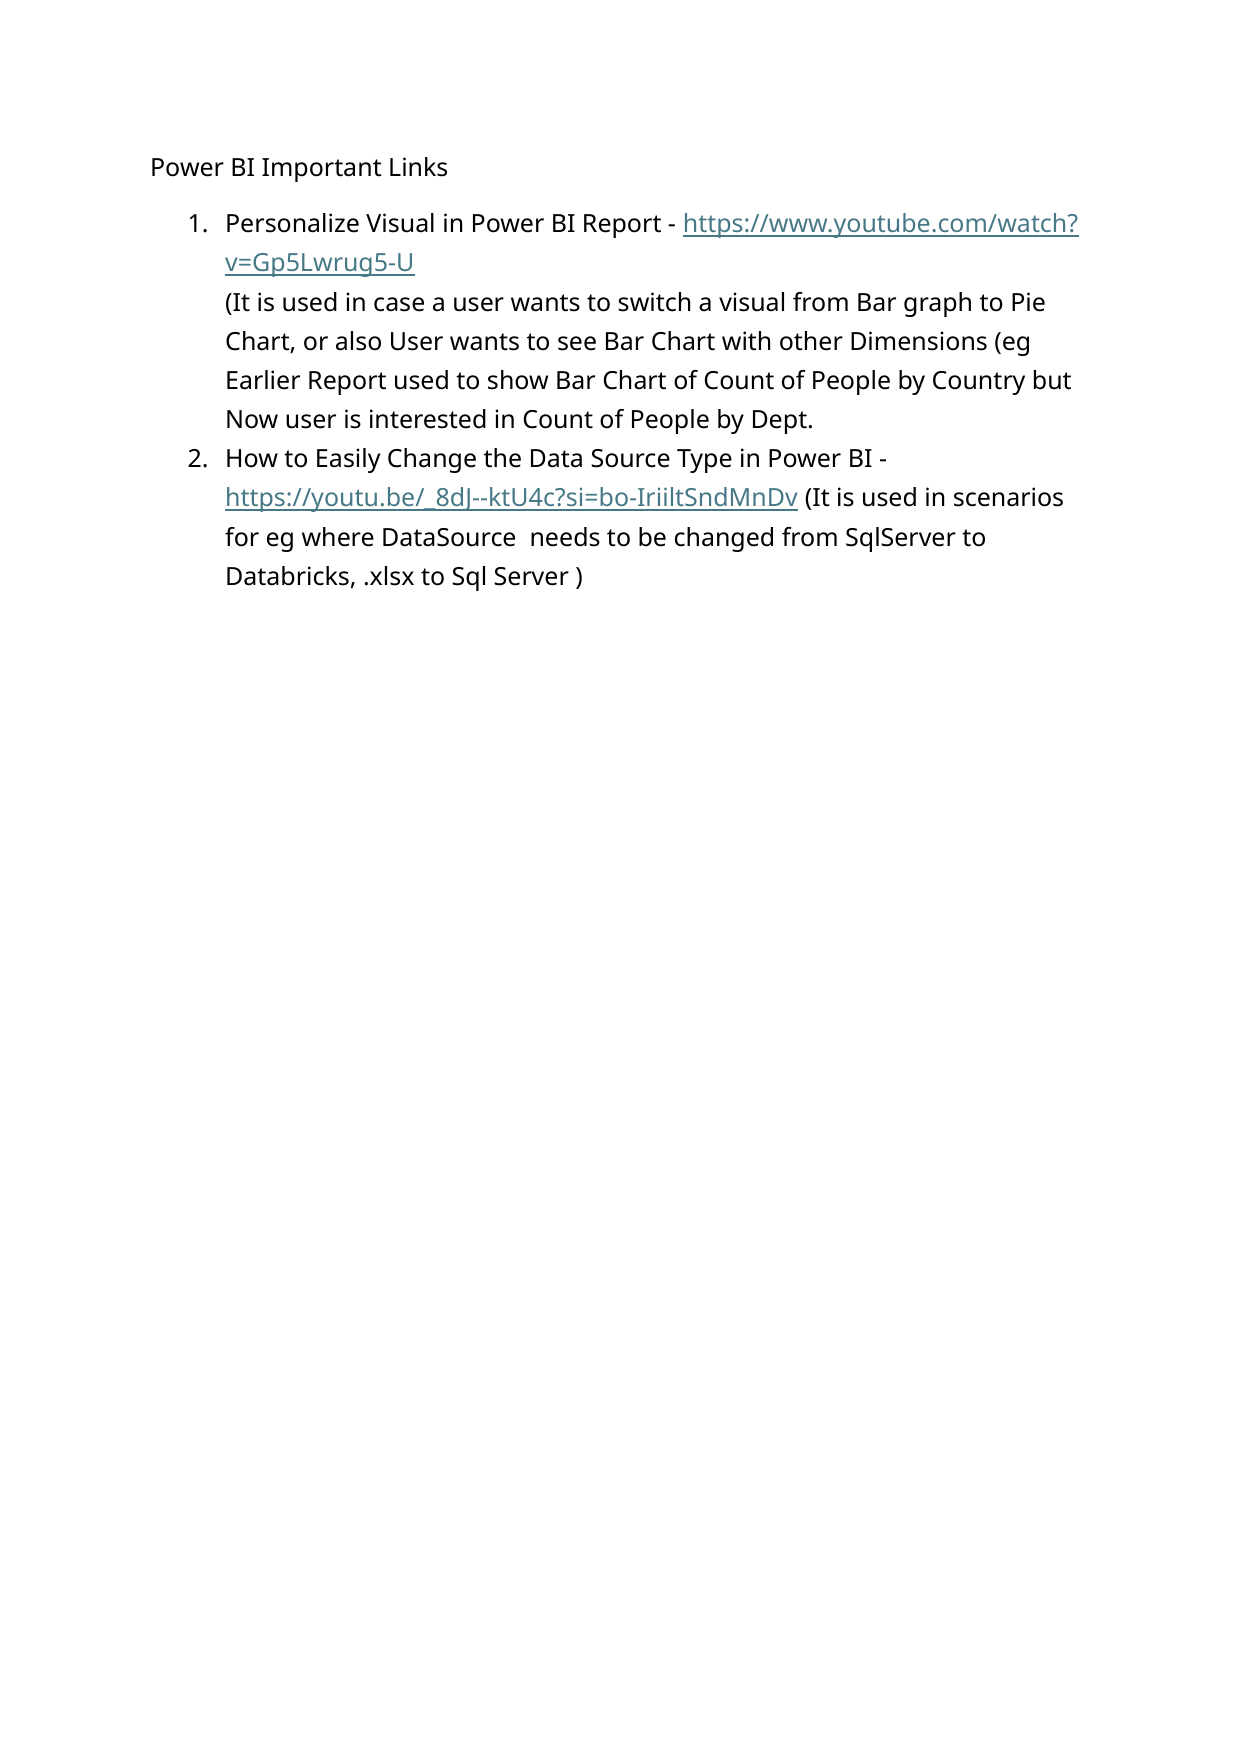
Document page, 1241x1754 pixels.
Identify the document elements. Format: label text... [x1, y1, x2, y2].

text Power BI Important Links [150, 150, 1090, 184]
list (It is used in case a user wants to switch a visual from Bar graph to Pie Chart, or also User wants to see Bar Chart with other Dimensions (eg Earlier Report used to show Bar Chart of Count of People by Country but Now user is interested in Count of People by Dept. [225, 284, 1090, 436]
list How to Easily Change the Data Source Type in Power BI - https://youtu.be/_8dJ--ktU4c?si=bo-IriiltSndMnDv (It is used in scenarios for eg where DataSource needs to be changed from SqlServer to Databricks, .xlsx to Sql Server ) [187, 441, 1090, 592]
list Personalize Visual in Power BI Report - https://www.youtube.com/watch?v=Gp5Lwrug5-U [187, 206, 1090, 279]
